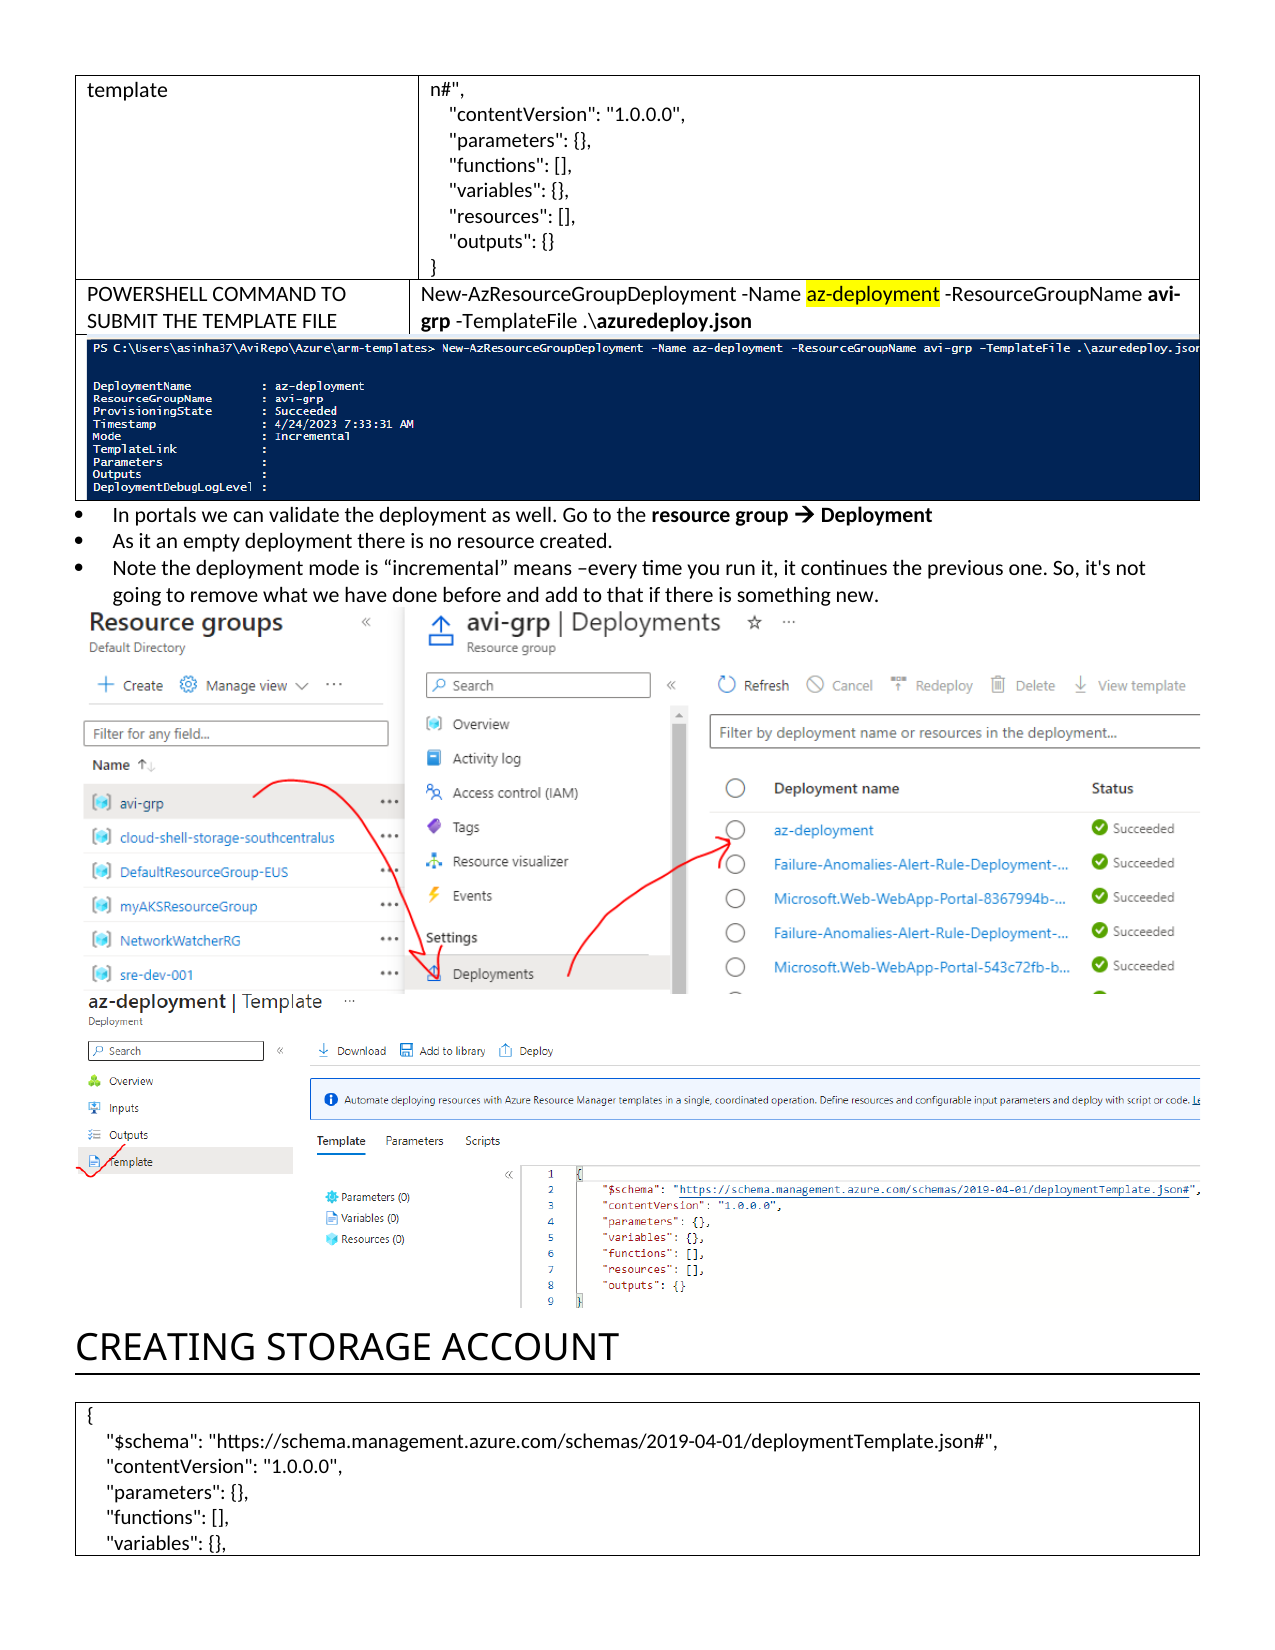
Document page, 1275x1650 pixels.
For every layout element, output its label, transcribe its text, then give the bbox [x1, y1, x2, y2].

list In portals we can validate the deployment as well. Go to the resource group Deployment [75, 501, 1200, 527]
table_cell POWERSHELL COMMAND TO SUBMIT THE TEMPLATE FILE [76, 280, 409, 334]
picture [86, 334, 1200, 500]
table_cell New-AzResourceGroupDeployment -Name az-deployment -ResourceGroupName avi-grp -TemplateFile .\azuredeploy.json [410, 280, 1199, 334]
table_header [76, 76, 418, 279]
picture [75, 607, 1200, 1308]
subtitle CREATING STORAGE ACCOUNT [75, 1320, 1200, 1373]
table_cell [76, 335, 86, 500]
list Note the deployment mode is “incremental” means –every time you run it, it continues the previous one. So, it's not going to remove what we have done before and add to that if there is something new. [75, 554, 1200, 607]
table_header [419, 76, 1199, 279]
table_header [76, 1403, 1199, 1555]
list As it an empty deployment there is no resource created. [75, 527, 1200, 554]
